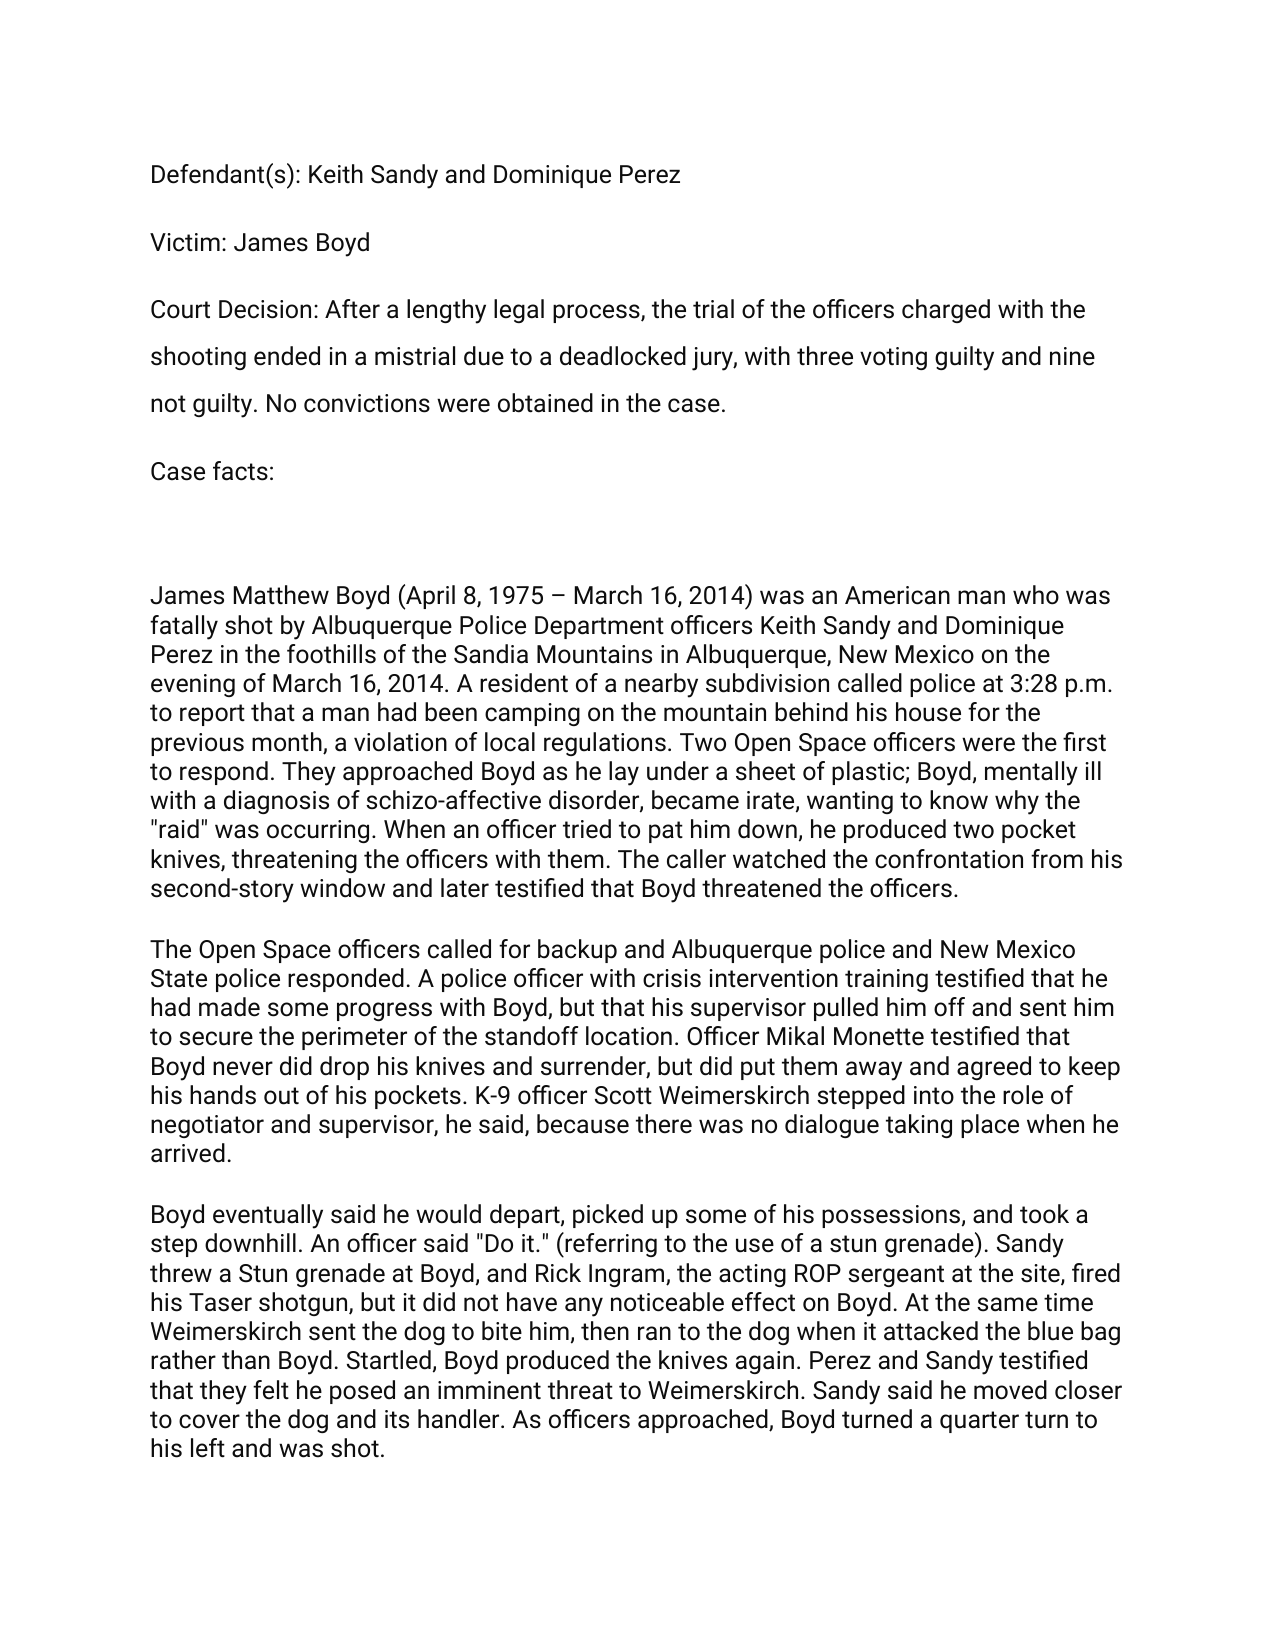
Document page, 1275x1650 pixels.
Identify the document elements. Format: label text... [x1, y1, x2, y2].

text Boyd eventually said he would depart, picked up some of his possessions, and took a step downhill. An officer said "Do it." (referring to the use of a stun grenade). Sandy threw a Stun grenade at Boyd, and Rick Ingram, the acting ROP sergeant at the site, fired his Taser shotgun, but it did not have any noticeable effect on Boyd. At the same time Weimerskirch sent the dog to bite him, then ran to the dog when it attacked the blue bag rather than Boyd. Startled, Boyd produced the knives again. Perez and Sandy testified that they felt he posed an imminent threat to Weimerskirch. Sandy said he moved closer to cover the dog and its handler. As officers approached, Boyd turned a quarter turn to his left and was shot. [150, 1200, 1125, 1464]
text The Open Space officers called for backup and Albuquerque police and New Mexico State police responded. A police officer with crisis intervention training testified that he had made some progress with Boyd, but that his supervisor pulled him off and sent him to secure the perimeter of the standoff location. Officer Mikal Monette testified that Boyd never did drop his knives and surrender, but did put them away and agreed to keep his hands out of his pockets. K-9 officer Scott Weimerskirch stepped into the role of negotiator and supervisor, he said, because there was no dialogue taking place when he arrived. [150, 935, 1125, 1169]
text Victim: James Boyd [150, 228, 1125, 268]
text James Matthew Boyd (April 8, 1975 – March 16, 2014) was an American man who was fatally shot by Albuquerque Police Department officers Keith Sandy and Dominique Perez in the foothills of the Sandia Mountains in Albuquerque, New Mexico on the evening of March 16, 2014. A resident of a nearby subdivision called police at 3:28 p.m. to report that a man had been camping on the mountain behind his house for the previous month, a violation of local regulations. Two Open Space officers were the first to respond. They approached Boyd as he lay under a sheet of plastic; Boyd, mentally ill with a diagnosis of schizo-affective disorder, became irate, wanting to know why the "raid" was occurring. When an officer tried to pat him down, he produced two pocket knives, threatening the officers with them. The caller watched the confrontation from his second-story window and later testified that Boyd threatened the officers. [150, 582, 1125, 903]
text Case facts: [150, 457, 1125, 496]
text Court Decision: After a lengthy legal process, the trial of the officers charged with the shooting ended in a mistrial due to a deadlocked jury, with three voting guilty and nine not guilty. No convictions were obtained in the case. [150, 296, 1125, 429]
text Defendant(s): Keith Sandy and Dominique Perez [150, 160, 1125, 200]
